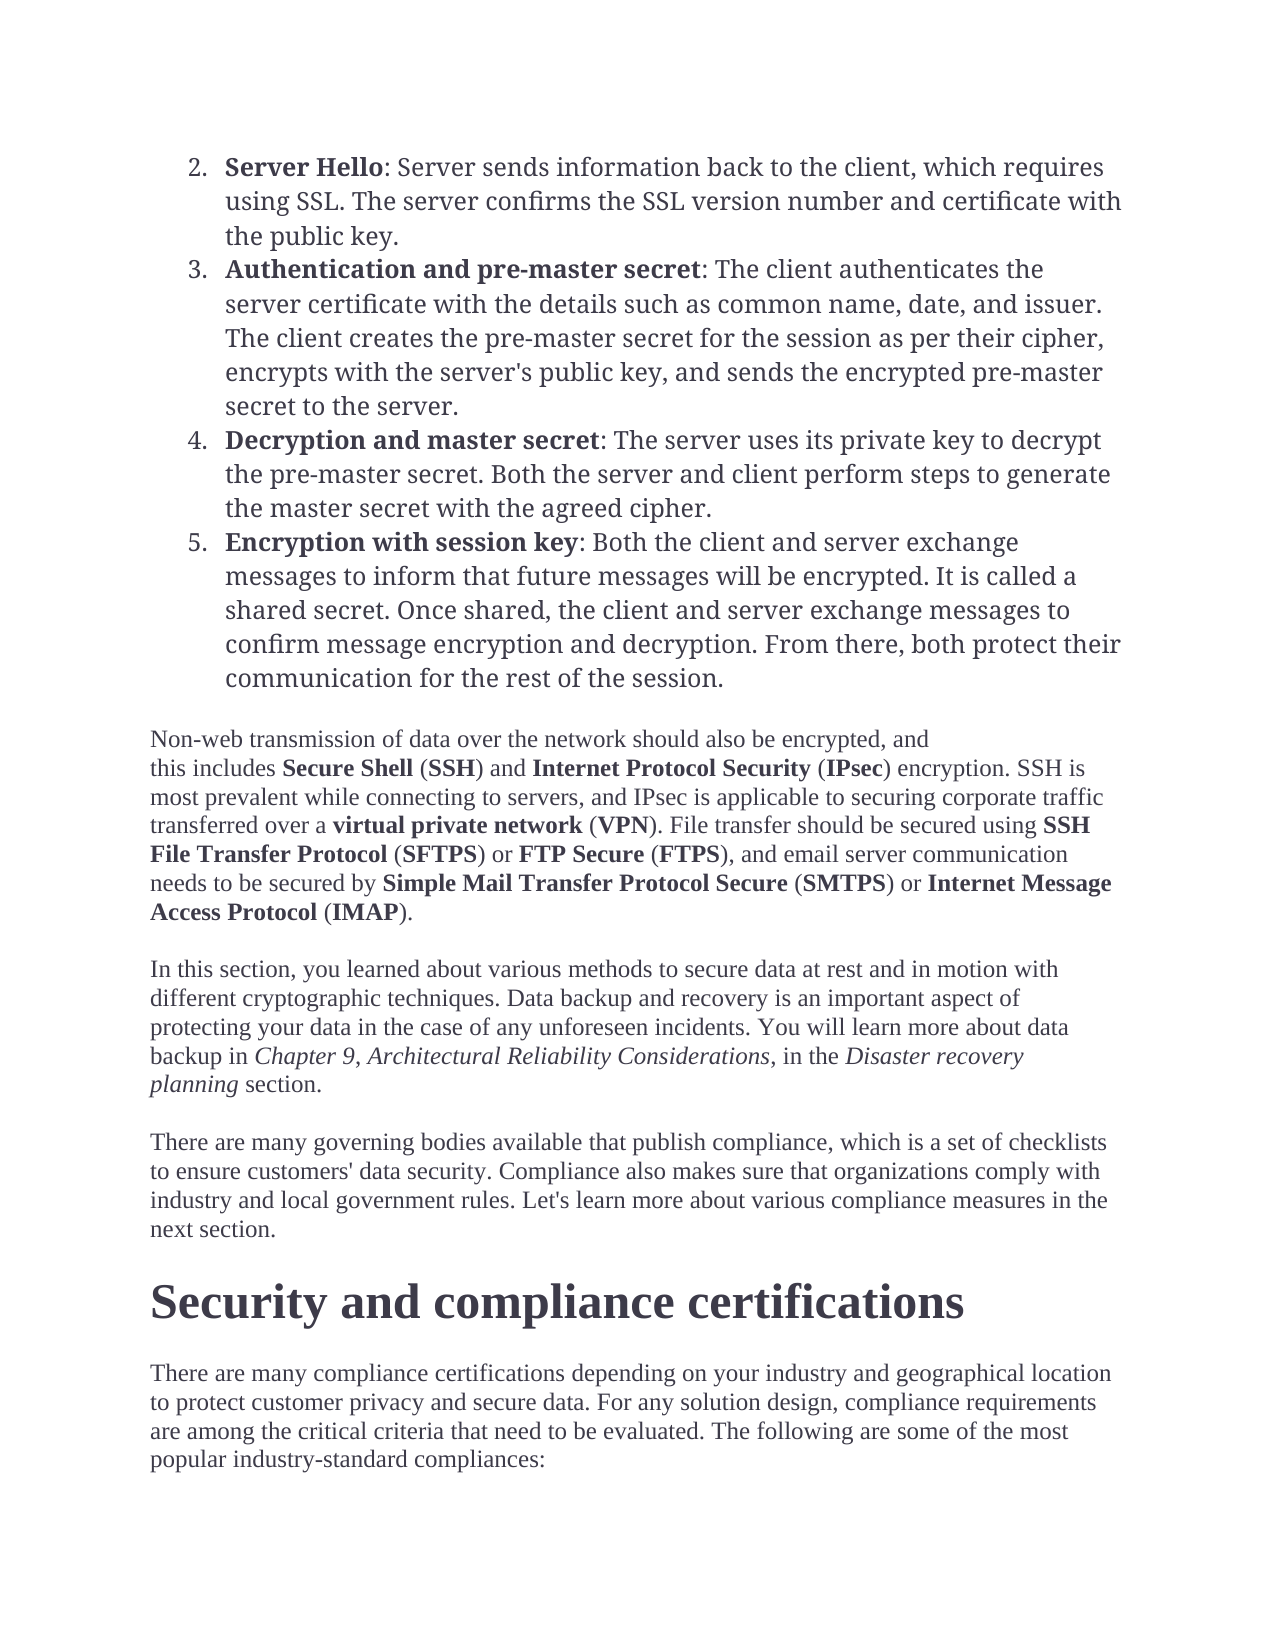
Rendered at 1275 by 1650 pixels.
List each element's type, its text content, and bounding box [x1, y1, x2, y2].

text Security and compliance certifications [150, 1272, 1125, 1329]
text There are many governing bodies available that publish compliance, which is a set of checklists to ensure customers' data security. Compliance also makes sure that organizations comply with industry and local government rules. Let's learn more about various compliance measures in the next section. [150, 1127, 1125, 1242]
text Non-web transmission of data over the network should also be encrypted, and this includes Secure Shell (SSH) and Internet Protocol Security (IPsec) encryption. SSH is most prevalent while connecting to servers, and IPsec is applicable to securing corporate traffic transferred over a virtual private network (VPN). File transfer should be secured using SSH File Transfer Protocol (SFTPS) or FTP Secure (FTPS), and email server communication needs to be secured by Simple Mail Transfer Protocol Secure (SMTPS) or Internet Message Access Protocol (IMAP). [150, 724, 1125, 925]
list Server Hello: Server sends information back to the client, which requires using SSL. The server confirms the SSL version number and certificate with the public key. [187, 150, 1125, 252]
text In this section, you learned about various methods to secure data at rest and in motion with different cryptographic techniques. Data backup and recovery is an important aspect of protecting your data in the case of any unforeseen incidents. You will learn more about data backup in Chapter 9, Architectural Reliability Considerations, in the Disaster recovery planning section. [150, 954, 1125, 1098]
list Authentication and pre-master secret: The client authenticates the server certificate with the details such as common name, date, and issuer. The client creates the pre-master secret for the session as per their cipher, encrypts with the server's public key, and sends the encrypted pre-master secret to the server. [187, 252, 1125, 422]
text There are many compliance certifications depending on your industry and geographical location to protect customer privacy and secure data. For any solution design, compliance requirements are among the critical criteria that need to be evaluated. The following are some of the most popular industry-standard compliances: [150, 1358, 1125, 1473]
list Encryption with session key: Both the client and server exchange messages to inform that future messages will be encrypted. It is called a shared secret. Once shared, the client and server exchange messages to confirm message encryption and decryption. From there, both protect their communication for the rest of the session. [187, 525, 1125, 695]
list Decryption and master secret: The server uses its private key to decrypt the pre-master secret. Both the server and client perform steps to generate the master secret with the agreed cipher. [187, 422, 1125, 525]
